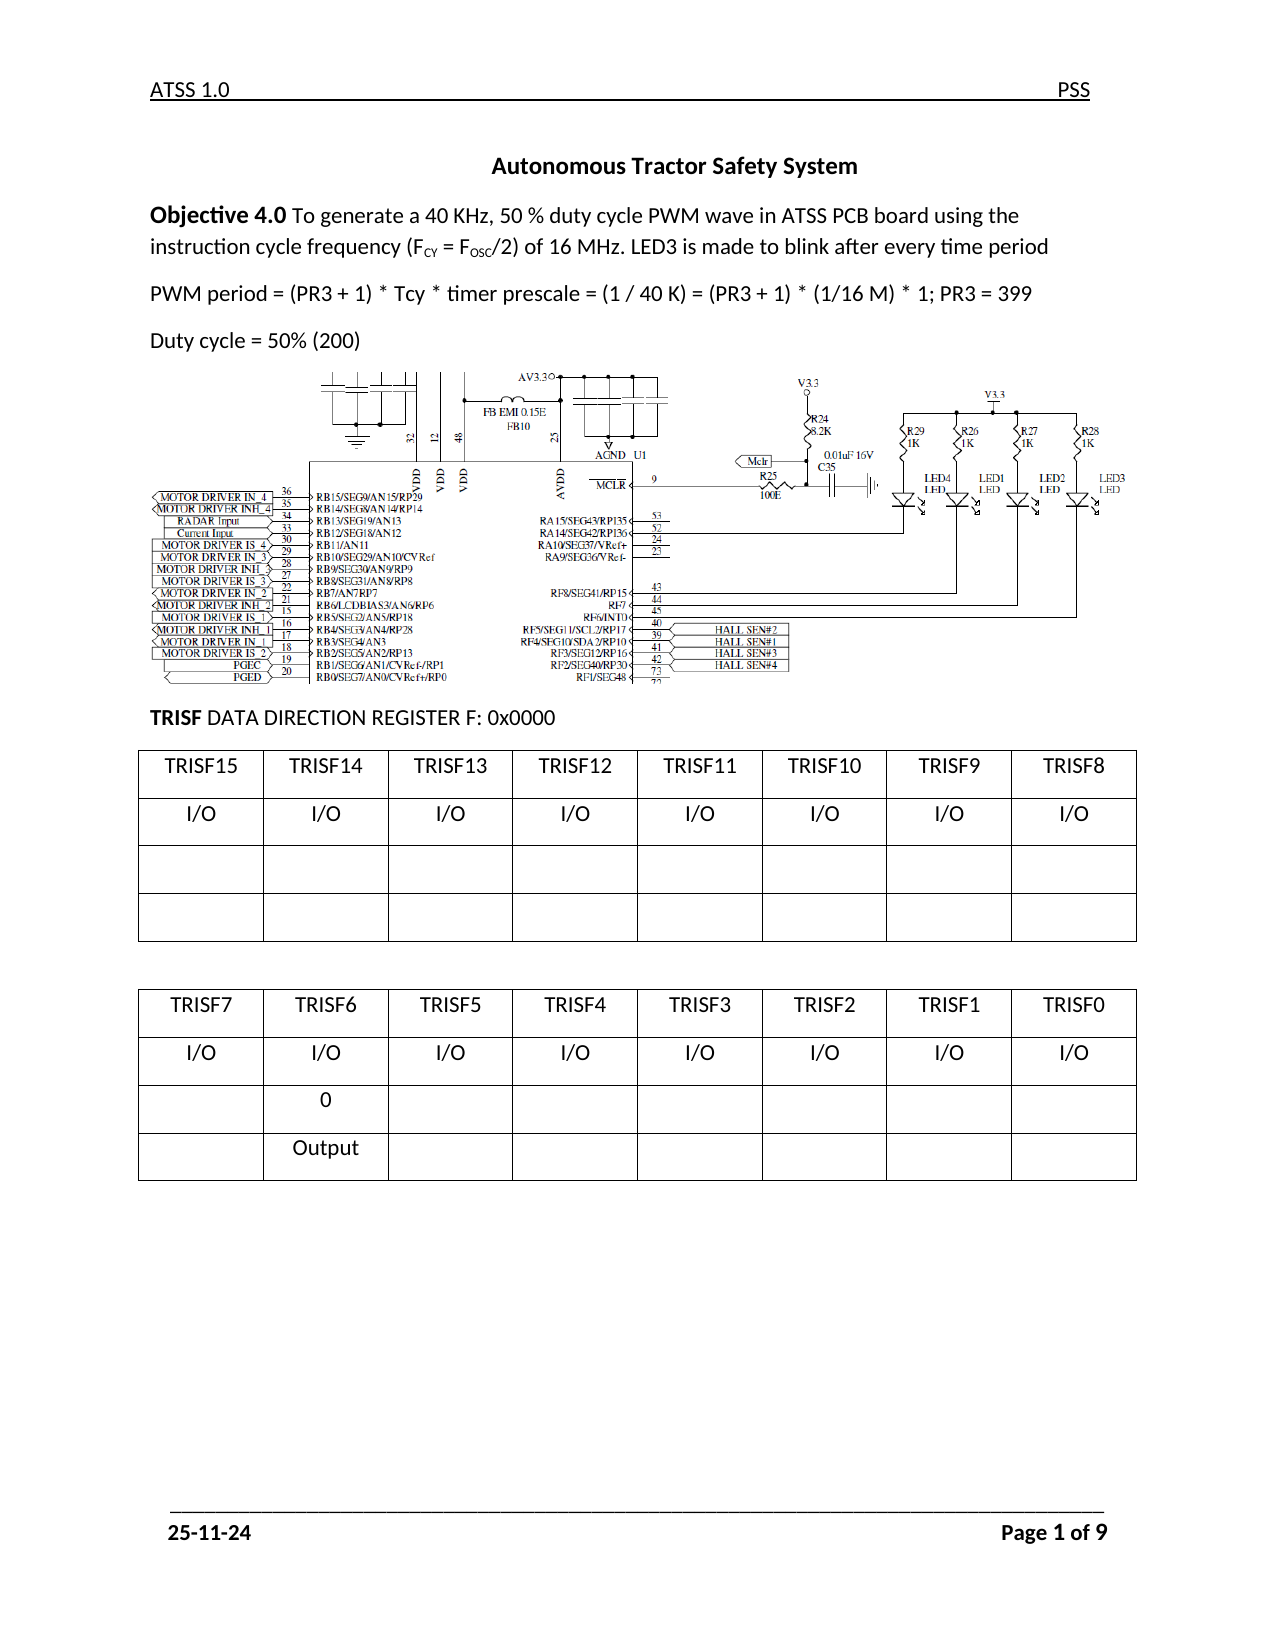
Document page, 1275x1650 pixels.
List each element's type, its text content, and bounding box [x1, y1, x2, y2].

table_cell [1012, 1086, 1136, 1132]
table_header TRISF8 [1012, 751, 1136, 798]
table_header TRISF4 [513, 990, 637, 1037]
table_cell [1012, 846, 1136, 893]
table_cell I/O [763, 799, 886, 845]
table_cell I/O [1012, 1038, 1136, 1084]
table_cell I/O [638, 799, 762, 845]
text PWM period = (PR3 + 1) * Tcy * timer prescale = (1 / 40 K) = (PR3 + 1) * (1/16 M) * 1; PR3 = 399 [150, 279, 1125, 307]
table_cell 0 [264, 1086, 388, 1132]
table_cell I/O [513, 799, 637, 845]
table_header TRISF5 [389, 990, 512, 1037]
table_cell [763, 894, 886, 941]
picture [150, 372, 1125, 684]
table_cell [513, 846, 637, 893]
table_cell [763, 1086, 886, 1132]
table_cell [389, 1134, 512, 1180]
table_header TRISF9 [887, 751, 1011, 798]
table_cell [389, 846, 512, 893]
table_cell I/O [763, 1038, 886, 1084]
table_cell [513, 1134, 637, 1180]
table_cell [887, 1086, 1011, 1132]
table_cell [139, 1086, 263, 1132]
table_header TRISF10 [763, 751, 886, 798]
table_header TRISF7 [139, 990, 263, 1037]
table_header TRISF2 [763, 990, 886, 1037]
table_cell I/O [389, 1038, 512, 1084]
table_cell I/O [887, 799, 1011, 845]
table_header TRISF0 [1012, 990, 1136, 1037]
table_cell [513, 894, 637, 941]
table_cell [887, 1134, 1011, 1180]
table_cell [139, 1134, 263, 1180]
table_header TRISF12 [513, 751, 637, 798]
text Autonomous Tractor Safety System [225, 150, 1125, 181]
table_header TRISF13 [389, 751, 512, 798]
table_header TRISF3 [638, 990, 762, 1037]
table_cell I/O [264, 1038, 388, 1084]
table_cell [389, 894, 512, 941]
table_cell I/O [887, 1038, 1011, 1084]
table_header TRISF11 [638, 751, 762, 798]
table_cell [264, 894, 388, 941]
table_cell Output [264, 1134, 388, 1180]
table_cell I/O [139, 1038, 263, 1084]
table_cell I/O [389, 799, 512, 845]
table_cell [763, 1134, 886, 1180]
table_cell I/O [513, 1038, 637, 1084]
table_header TRISF15 [139, 751, 263, 798]
table_cell I/O [139, 799, 263, 845]
text Objective 4.0 To generate a 40 KHz, 50 % duty cycle PWM wave in ATSS PCB board using the instruction cycle frequency (FCY = FOSC/2) of 16 MHz. LED3 is made to blink after every time period [150, 199, 1125, 260]
text Duty cycle = 50% (200) [150, 326, 1125, 354]
table_cell [264, 846, 388, 893]
table_cell [638, 846, 762, 893]
table_header TRISF6 [264, 990, 388, 1037]
table_cell [1012, 1134, 1136, 1180]
table_cell I/O [264, 799, 388, 845]
table_cell [513, 1086, 637, 1132]
table_cell [887, 846, 1011, 893]
table_cell [139, 894, 263, 941]
table_cell I/O [1012, 799, 1136, 845]
table_cell [638, 894, 762, 941]
table_cell [1012, 894, 1136, 941]
table_cell [763, 846, 886, 893]
table_cell I/O [638, 1038, 762, 1084]
text TRISF DATA DIRECTION REGISTER F: 0x0000 [150, 703, 1125, 731]
table_header TRISF14 [264, 751, 388, 798]
table_cell [638, 1134, 762, 1180]
table_header TRISF1 [887, 990, 1011, 1037]
table_cell [389, 1086, 512, 1132]
table_cell [887, 894, 1011, 941]
table_cell [638, 1086, 762, 1132]
table_cell [139, 846, 263, 893]
